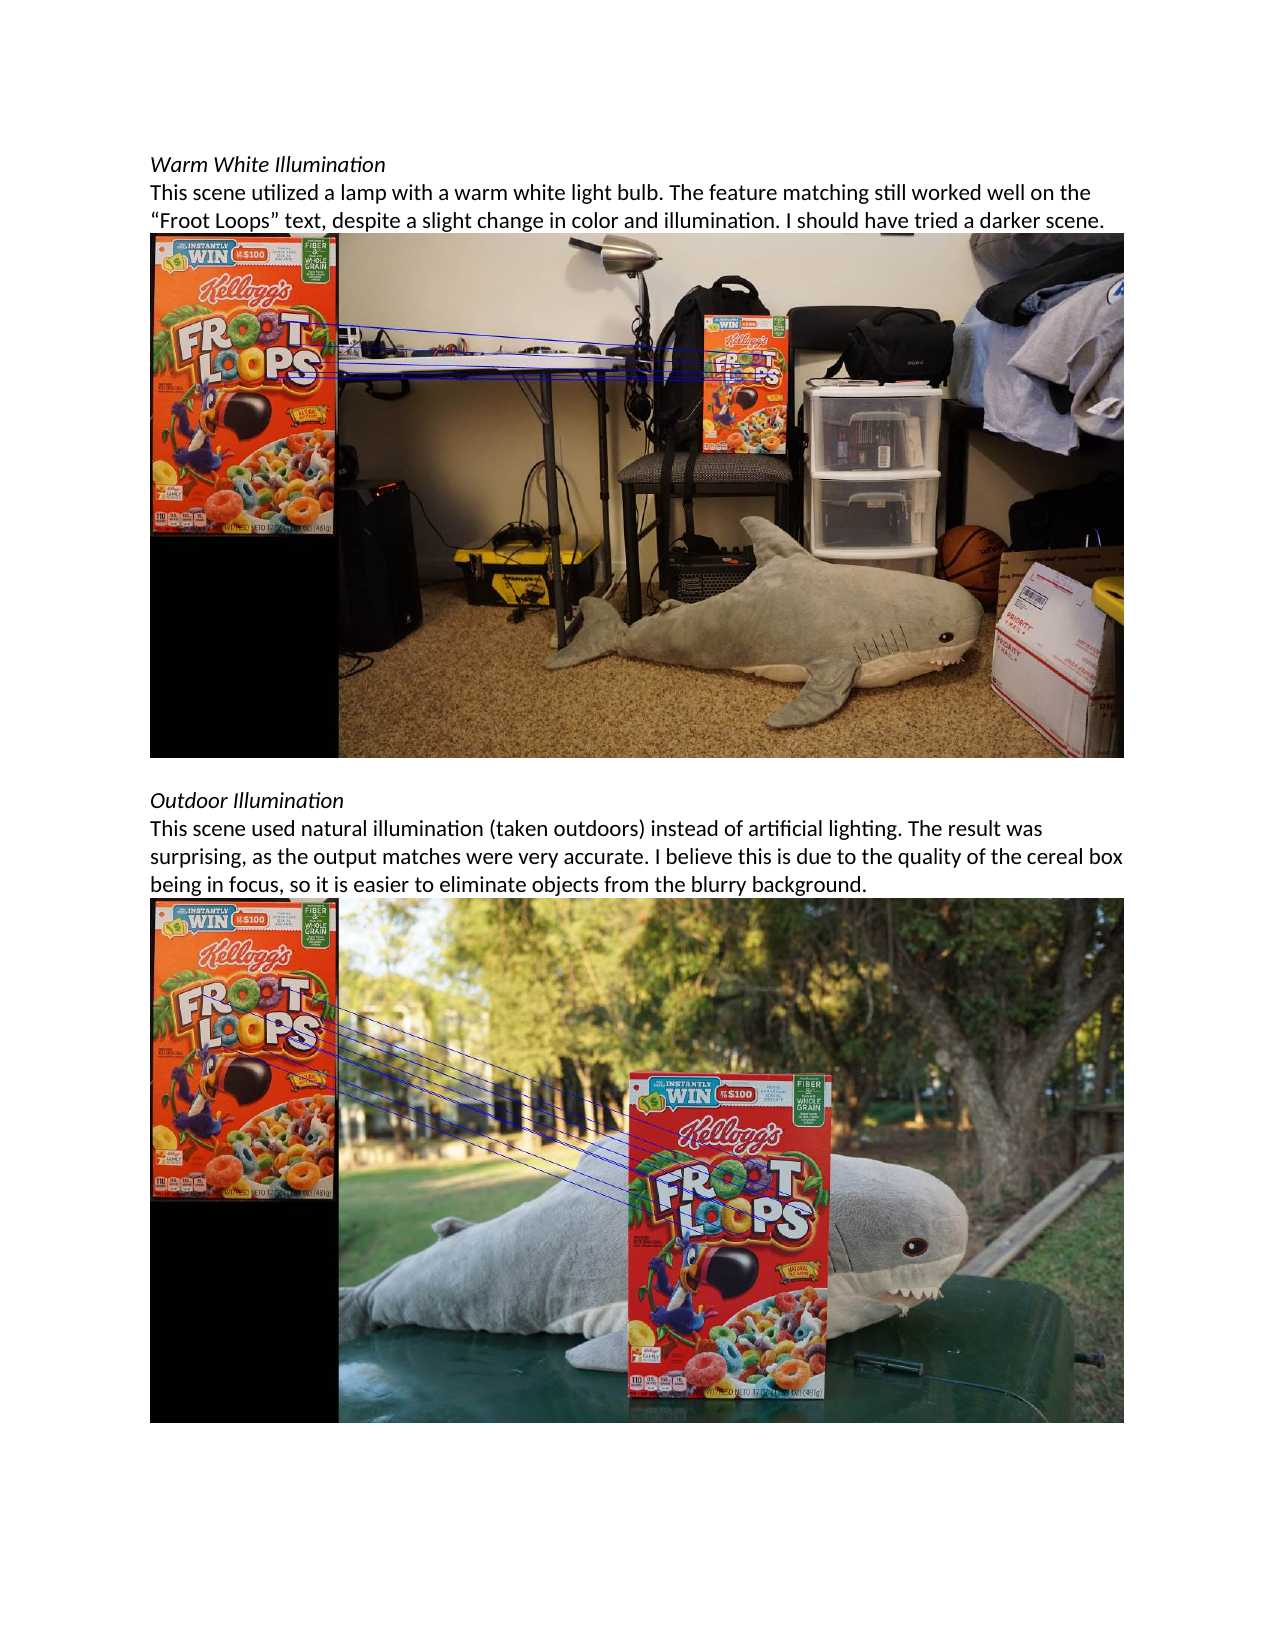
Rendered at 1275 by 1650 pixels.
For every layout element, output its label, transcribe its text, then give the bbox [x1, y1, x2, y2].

picture [150, 233, 1124, 758]
text Warm White Illumination [150, 150, 1125, 178]
picture [150, 898, 1124, 1423]
text This scene used natural illumination (taken outdoors) instead of artificial lighting. The result was surprising, as the output matches were very accurate. I believe this is due to the quality of the cereal box being in focus, so it is easier to eliminate objects from the blurry background. [150, 814, 1125, 898]
text This scene utilized a lamp with a warm white light bulb. The feature matching still worked well on the “Froot Loops” text, despite a slight change in color and illumination. I should have tried a darker scene. [150, 178, 1125, 234]
text Outdoor Illumination [150, 786, 1125, 814]
